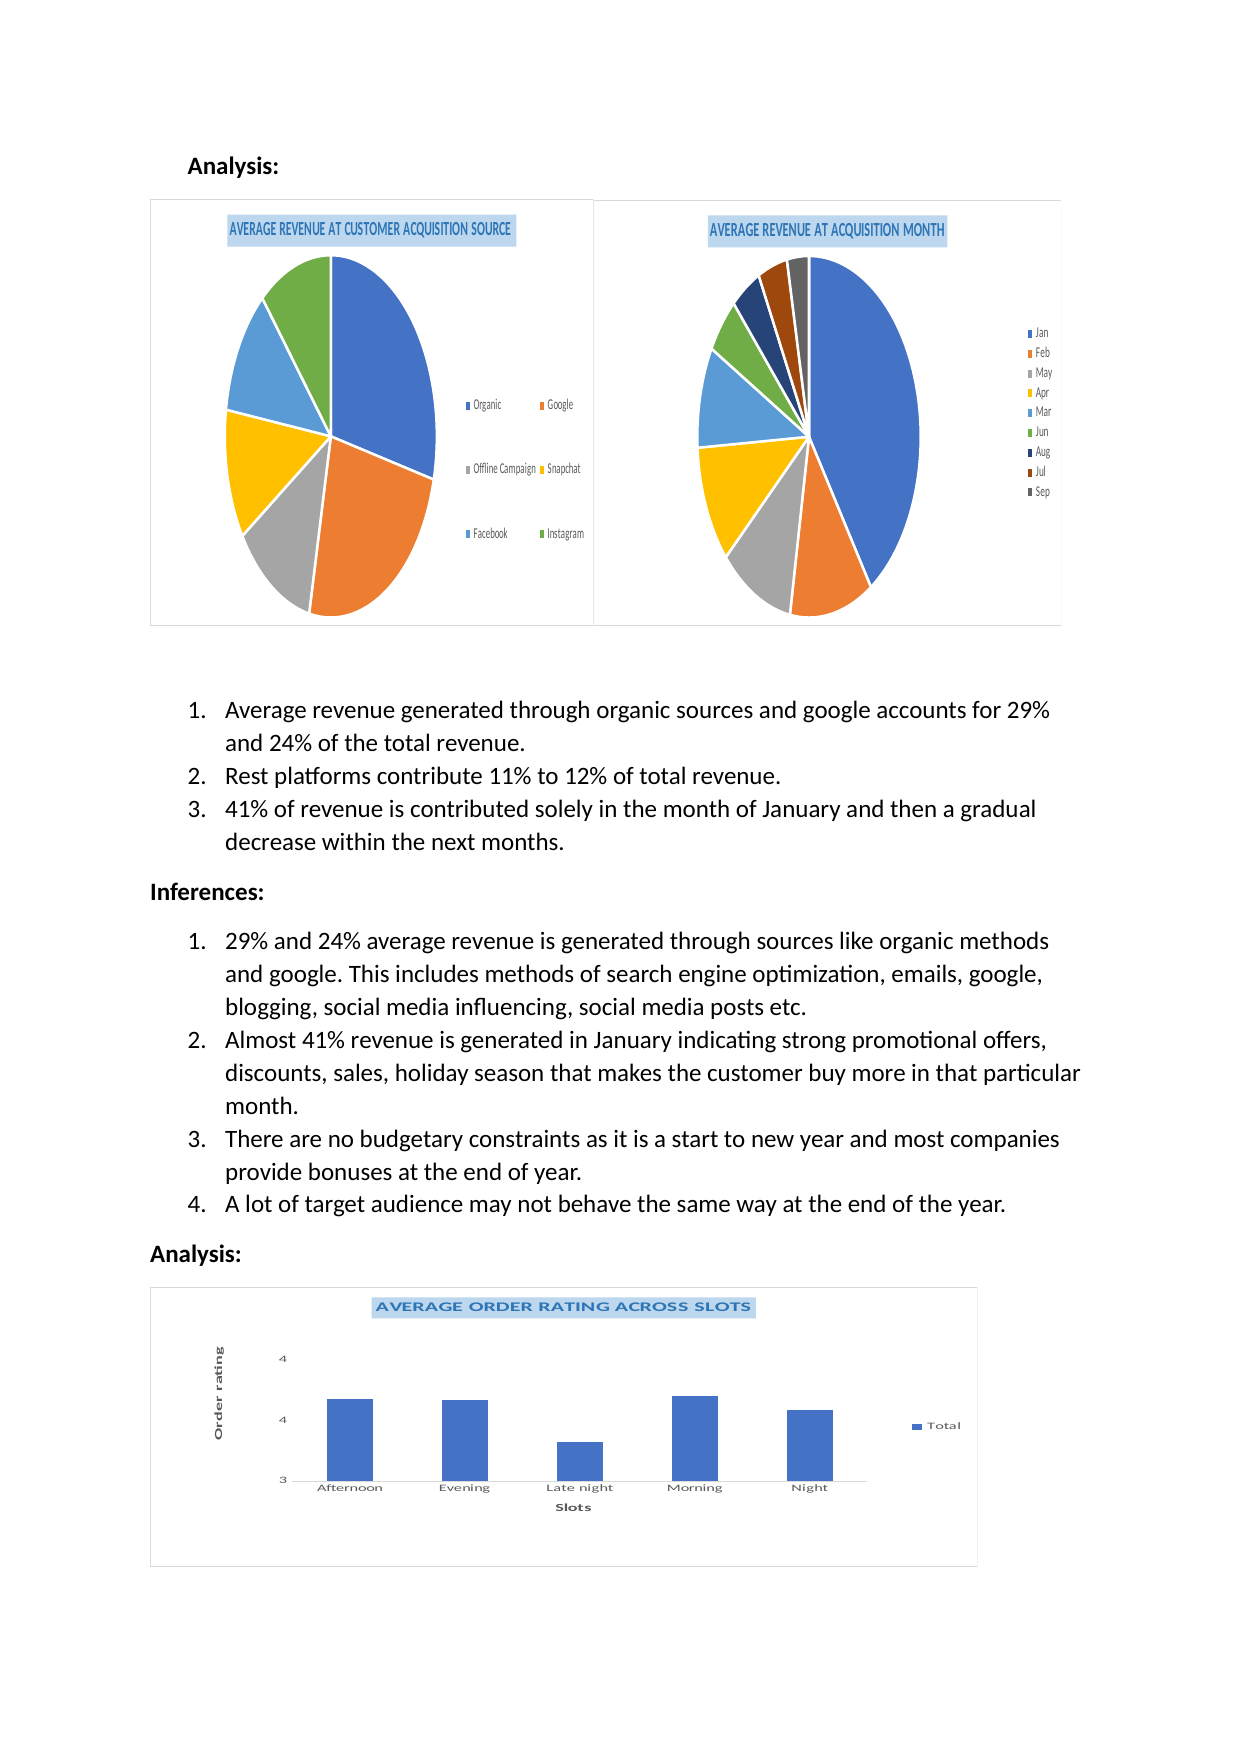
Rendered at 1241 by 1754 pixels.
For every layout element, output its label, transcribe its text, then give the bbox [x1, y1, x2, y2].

list 41% of revenue is contributed solely in the month of January and then a gradual decrease within the next months. [187, 793, 1090, 857]
list Almost 41% revenue is generated in January indicating strong promotional offers, discounts, sales, holiday season that makes the customer buy more in that particular month. [187, 1024, 1090, 1120]
list A lot of target audience may not behave the same way at the end of the year. [187, 1188, 1090, 1219]
list 29% and 24% average revenue is generated through sources like organic methods and google. This includes methods of search engine optimization, emails, google, blogging, social media influencing, social media posts etc. [187, 925, 1090, 1022]
list Rest platforms contribute 11% to 12% of total revenue. [187, 760, 1090, 791]
text Analysis: [187, 150, 1090, 181]
list There are no budgetary constraints as it is a start to new year and most companies provide bonuses at the end of year. [187, 1123, 1090, 1186]
text Analysis: [150, 1238, 1090, 1269]
text Inferences: [150, 876, 1090, 906]
list Average revenue generated through organic sources and google accounts for 29% and 24% of the total revenue. [187, 694, 1090, 758]
